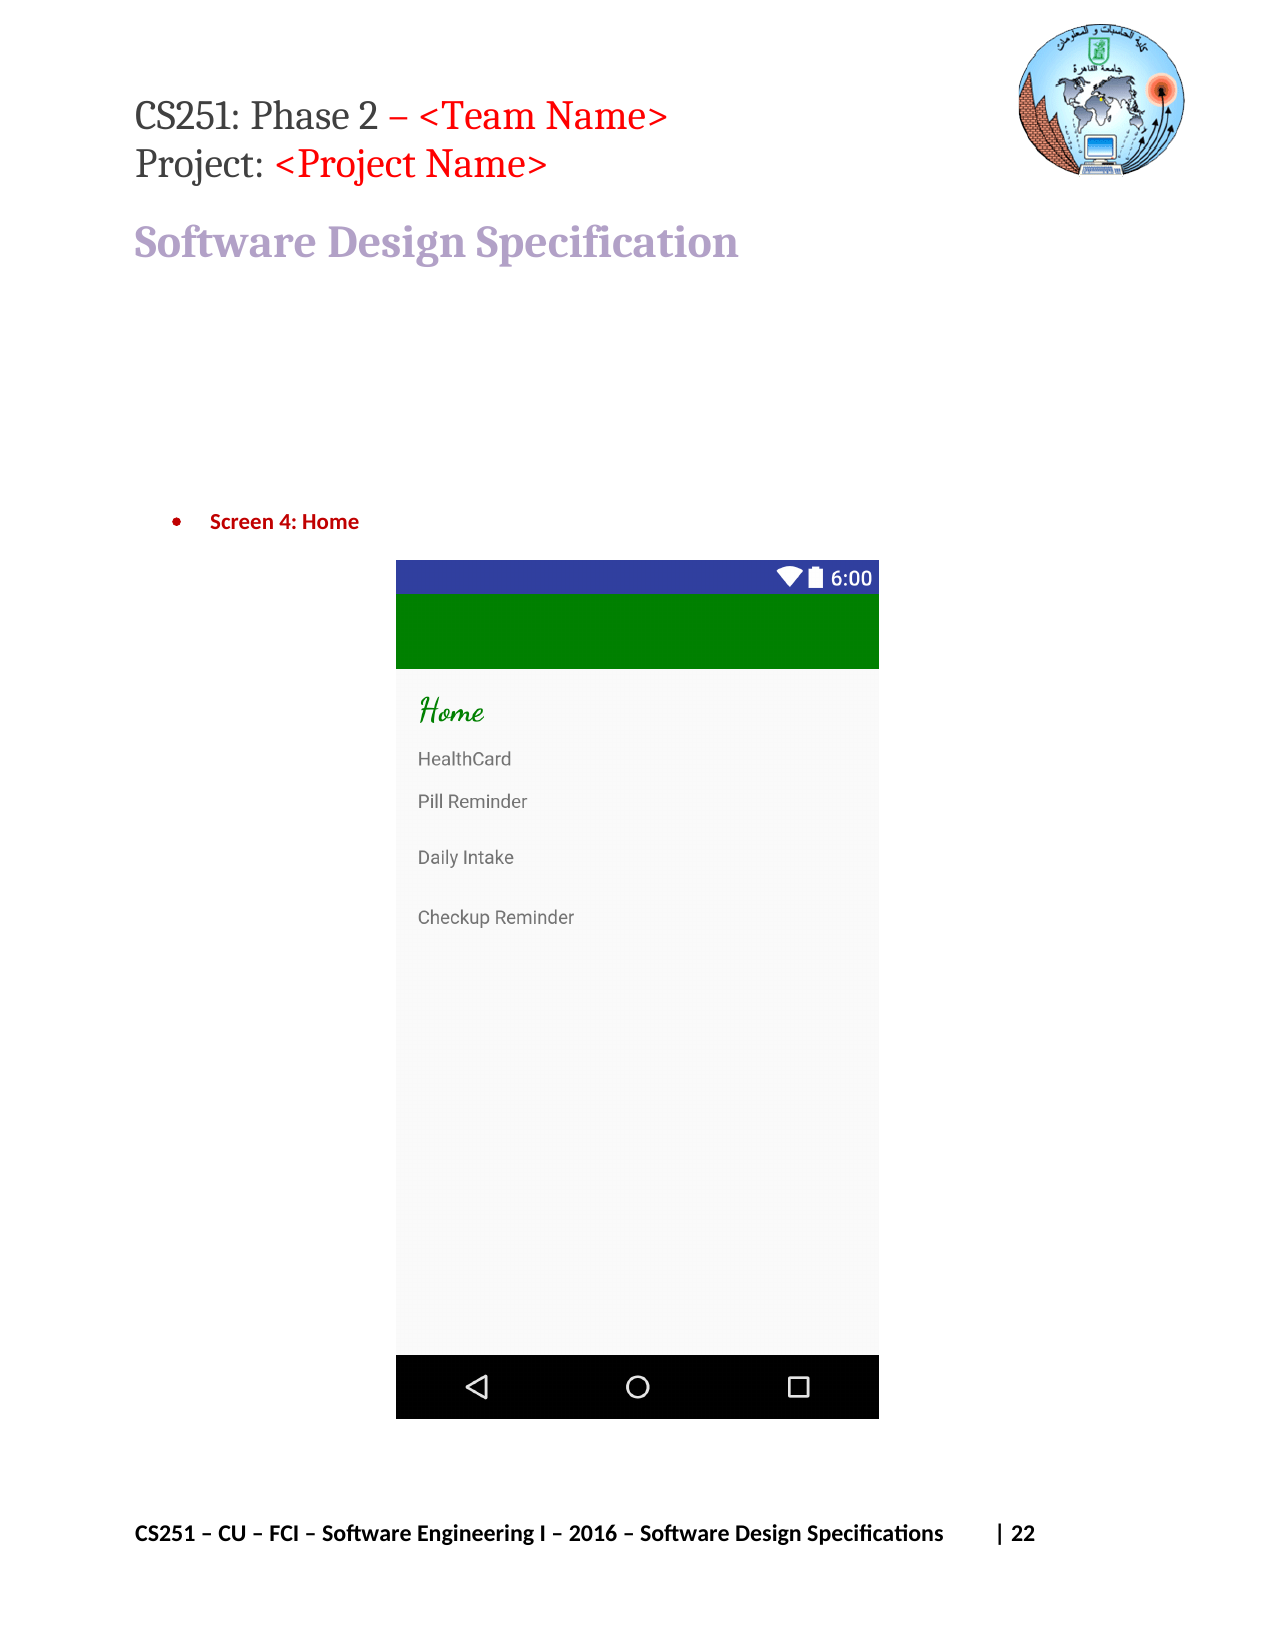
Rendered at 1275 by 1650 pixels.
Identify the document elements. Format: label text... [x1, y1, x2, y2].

list Screen 4: Home [172, 507, 1140, 536]
picture [396, 560, 879, 1419]
picture [1018, 24, 1186, 180]
